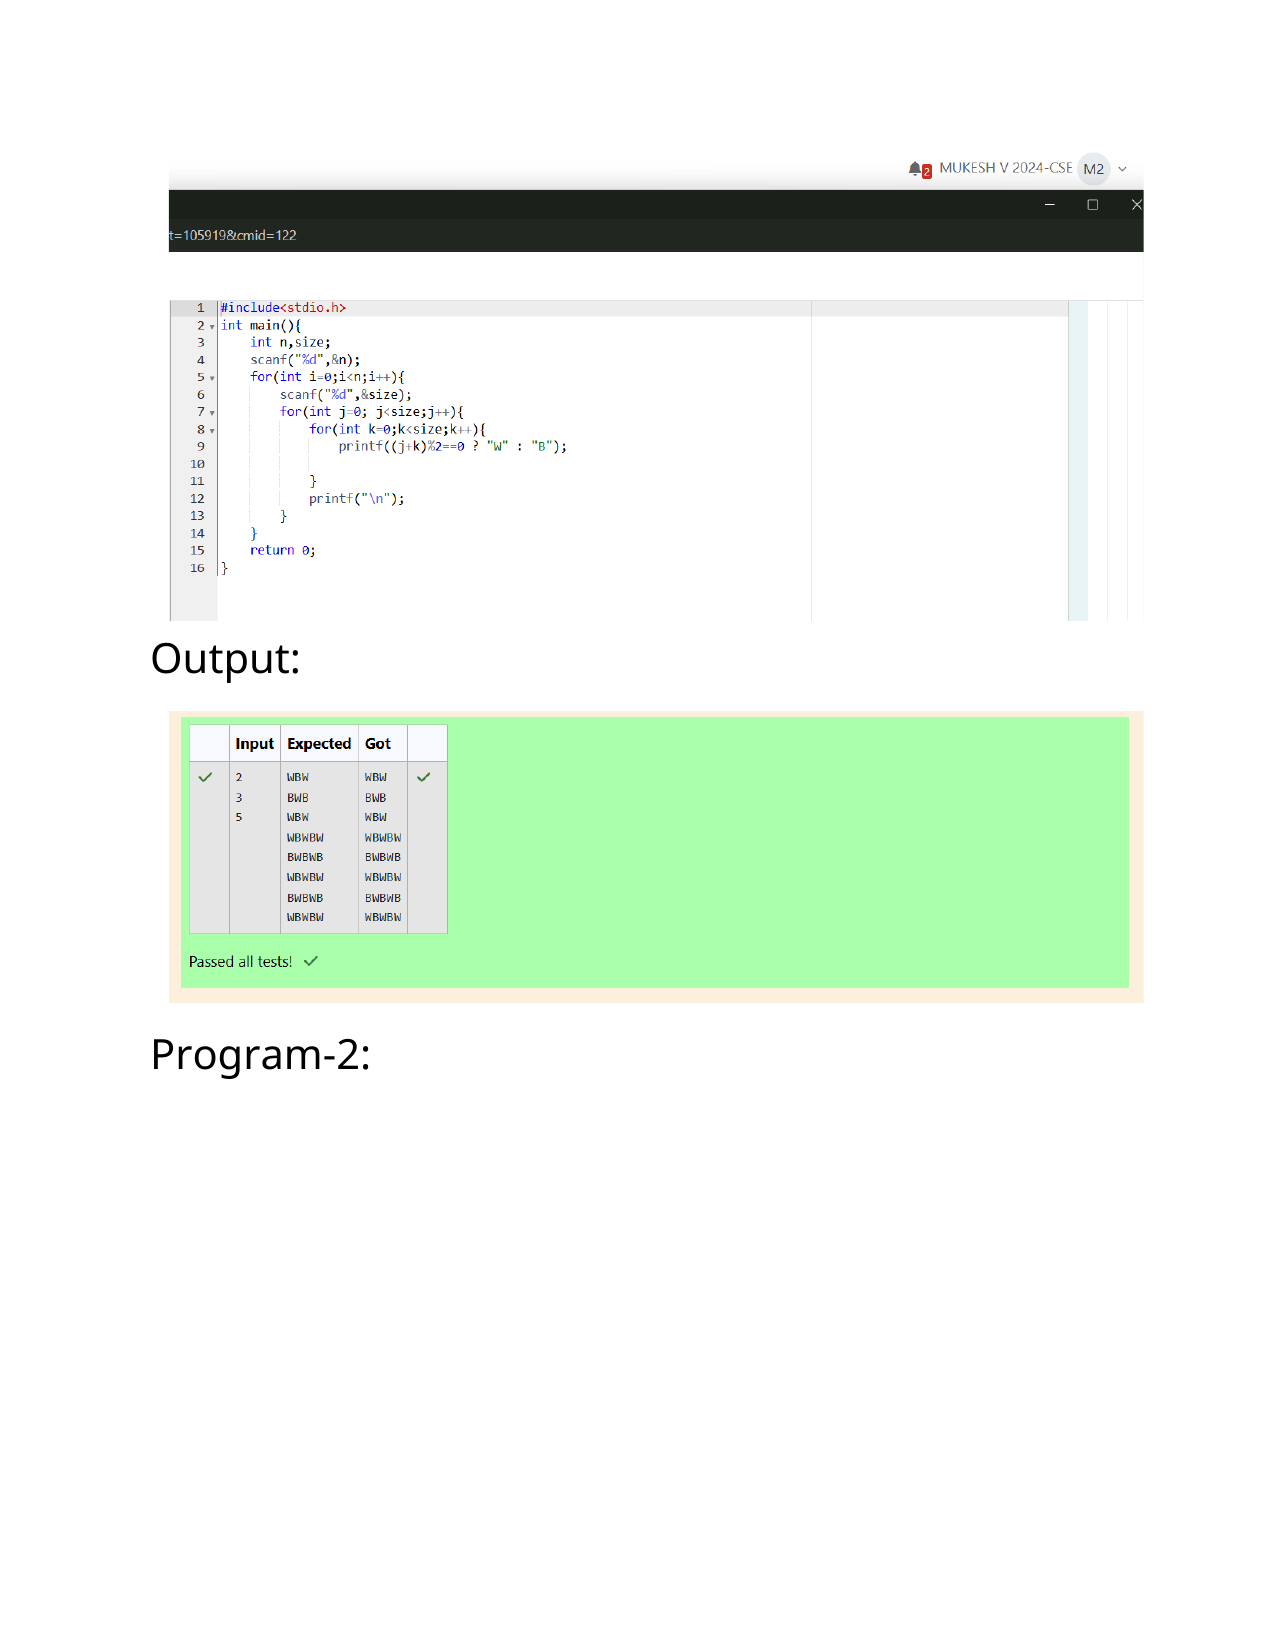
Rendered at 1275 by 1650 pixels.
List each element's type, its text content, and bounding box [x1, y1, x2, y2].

text Program-2: [150, 1024, 1125, 1081]
text Output: [150, 150, 1125, 686]
